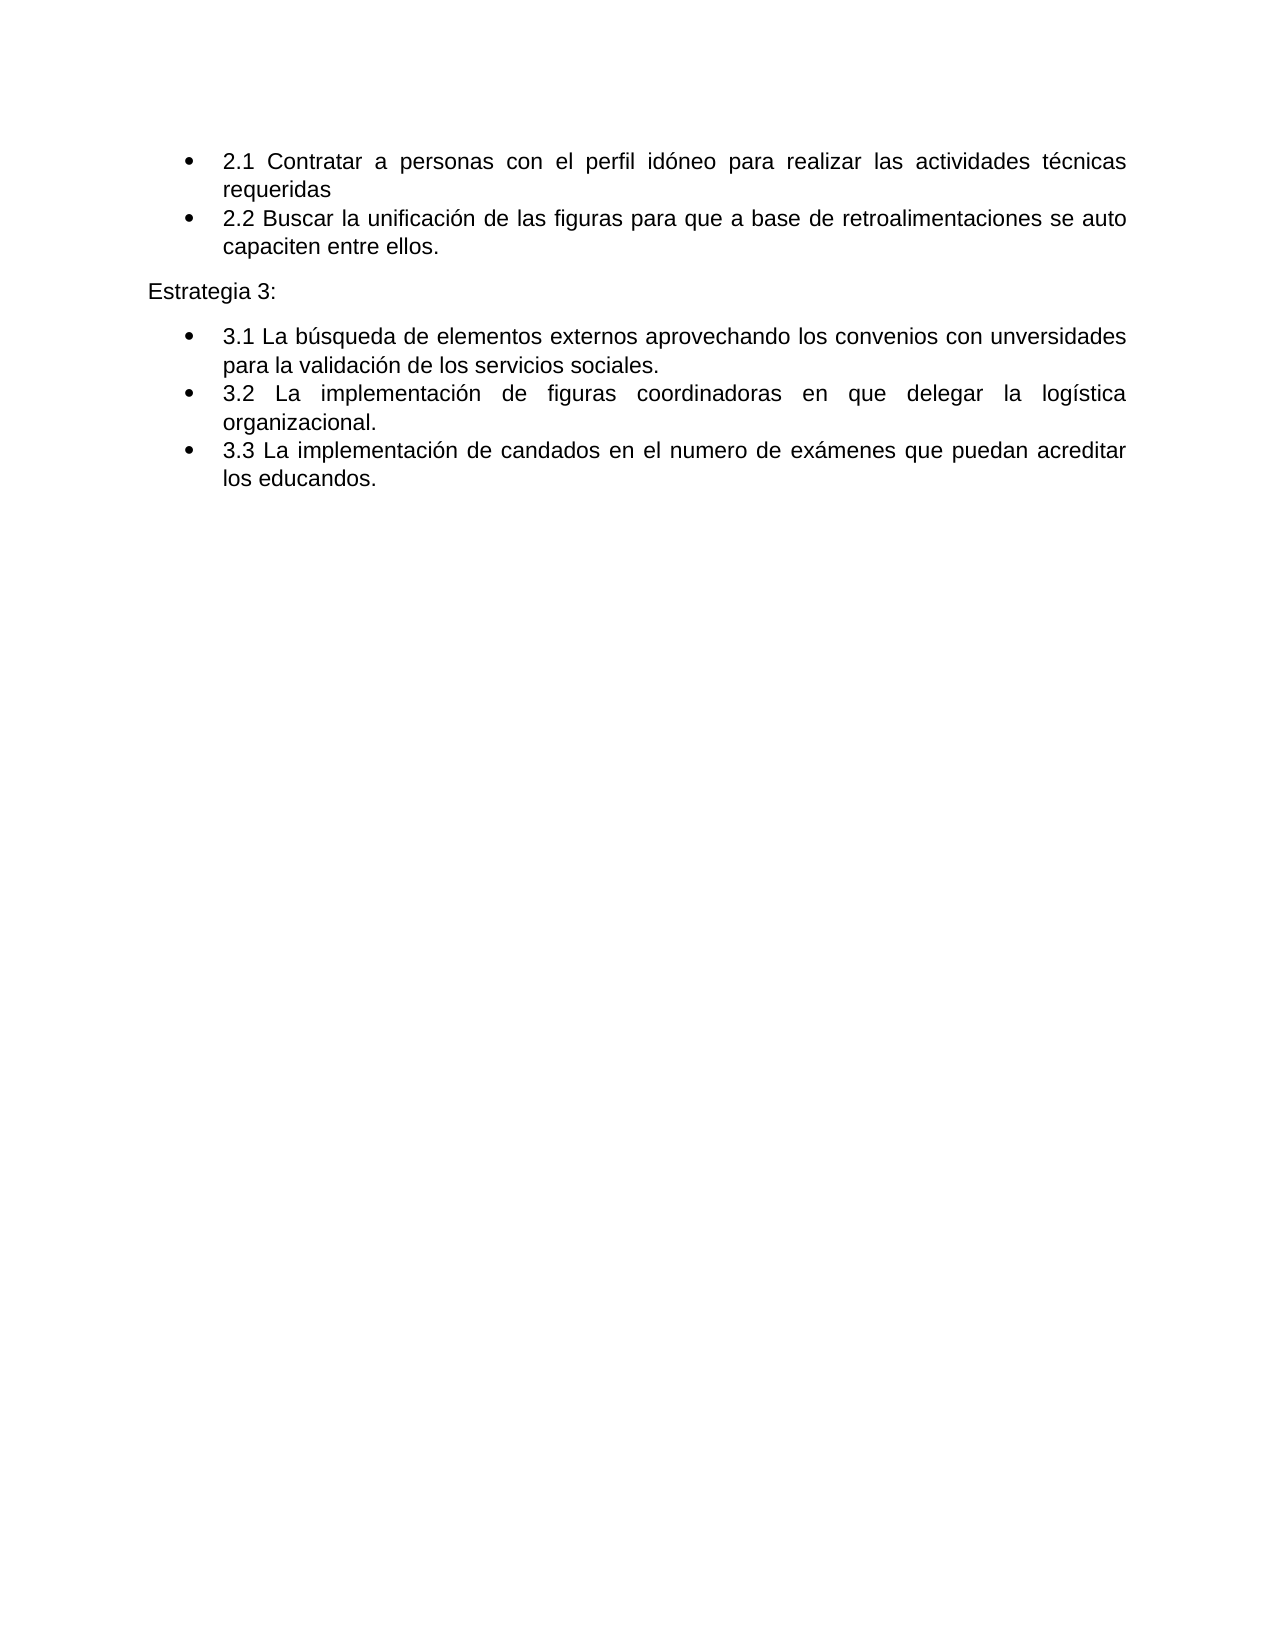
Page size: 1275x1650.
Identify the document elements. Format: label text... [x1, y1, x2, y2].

list 2.2 Buscar la unificación de las figuras para que a base de retroalimentaciones se auto capaciten entre ellos. [185, 204, 1127, 259]
list 3.3 La implementación de candados en el numero de exámenes que puedan acreditar los educandos. [185, 437, 1127, 492]
text Estrategia 3: [148, 278, 1127, 304]
list 3.1 La búsqueda de elementos externos aprovechando los convenios con unversidades para la validación de los servicios sociales. [185, 323, 1127, 378]
list 3.2 La implementación de figuras coordinadoras en que delegar la logística organizacional. [185, 380, 1127, 435]
list 2.1 Contratar a personas con el perfil idóneo para realizar las actividades técnicas requeridas [185, 148, 1127, 202]
